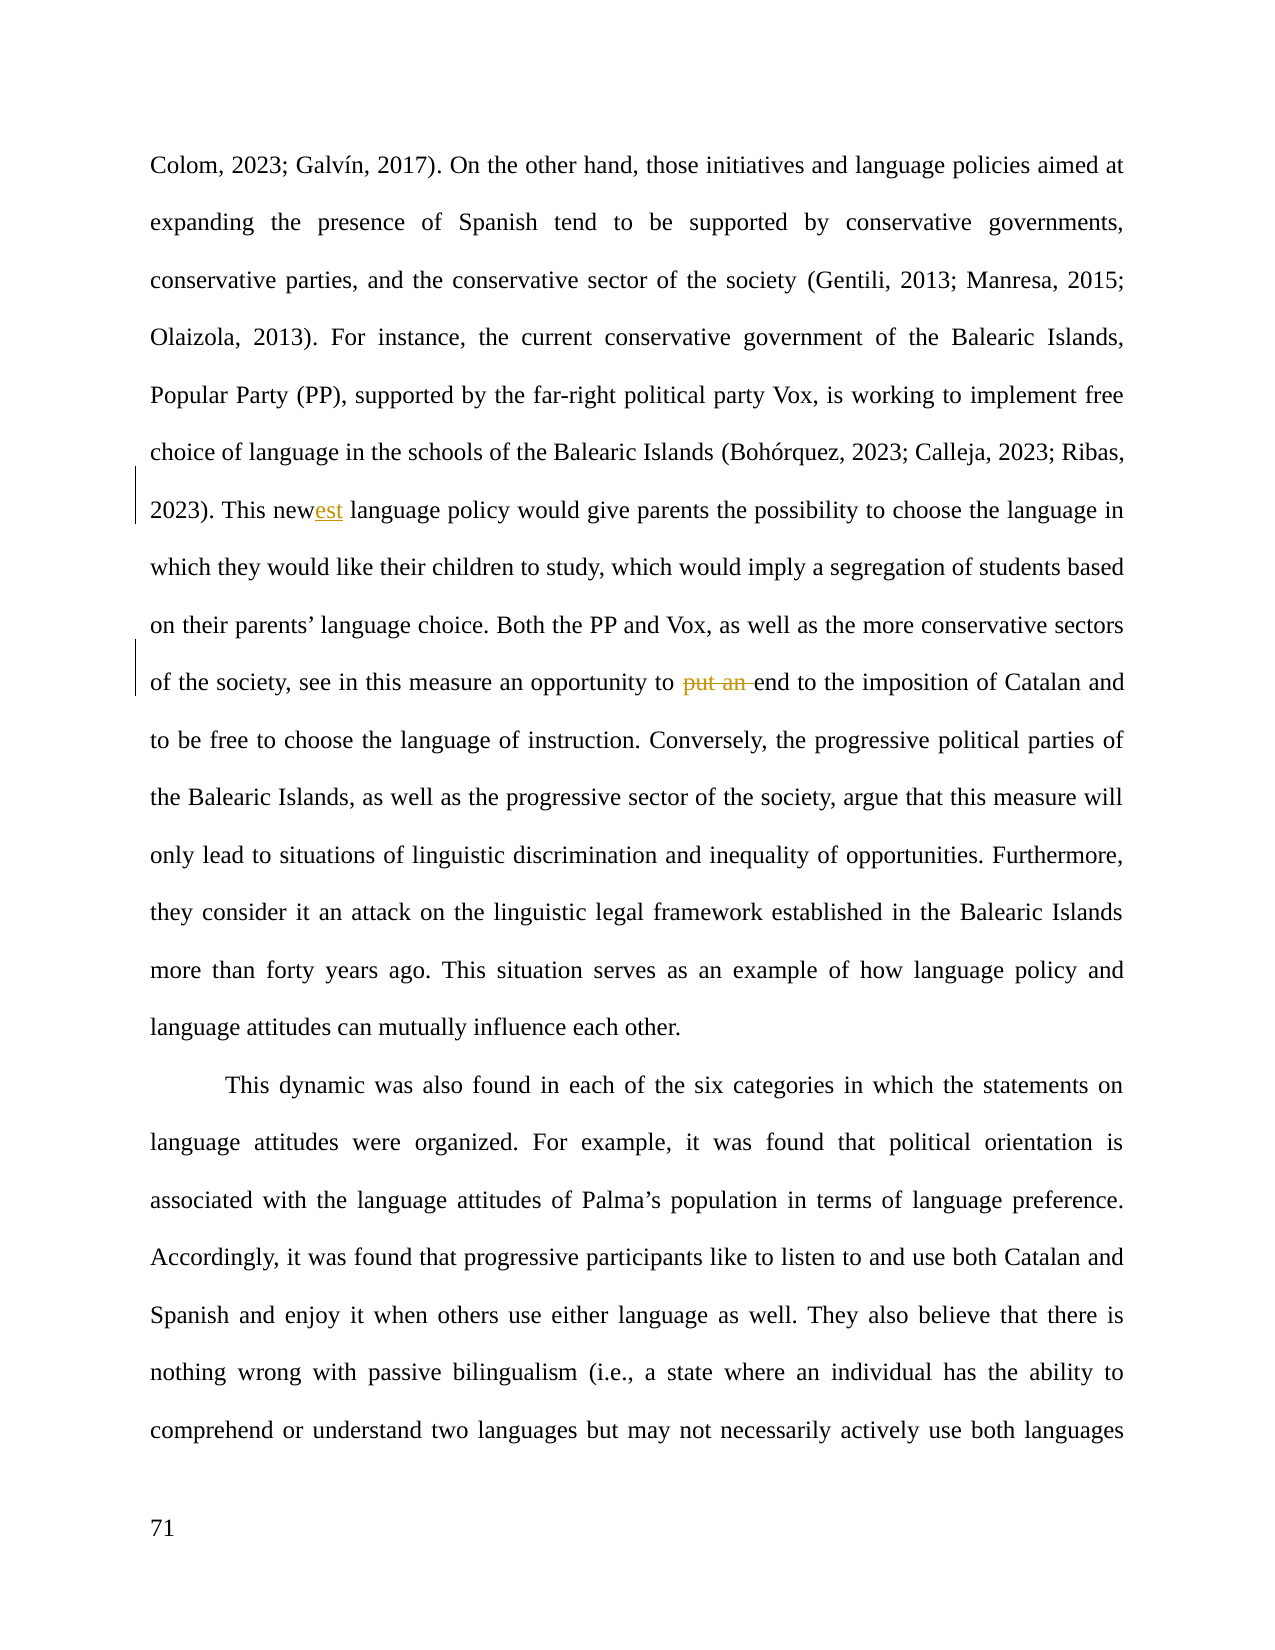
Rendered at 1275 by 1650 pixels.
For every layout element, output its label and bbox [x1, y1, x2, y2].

text [150, 1070, 1125, 1444]
text [150, 150, 1125, 1041]
